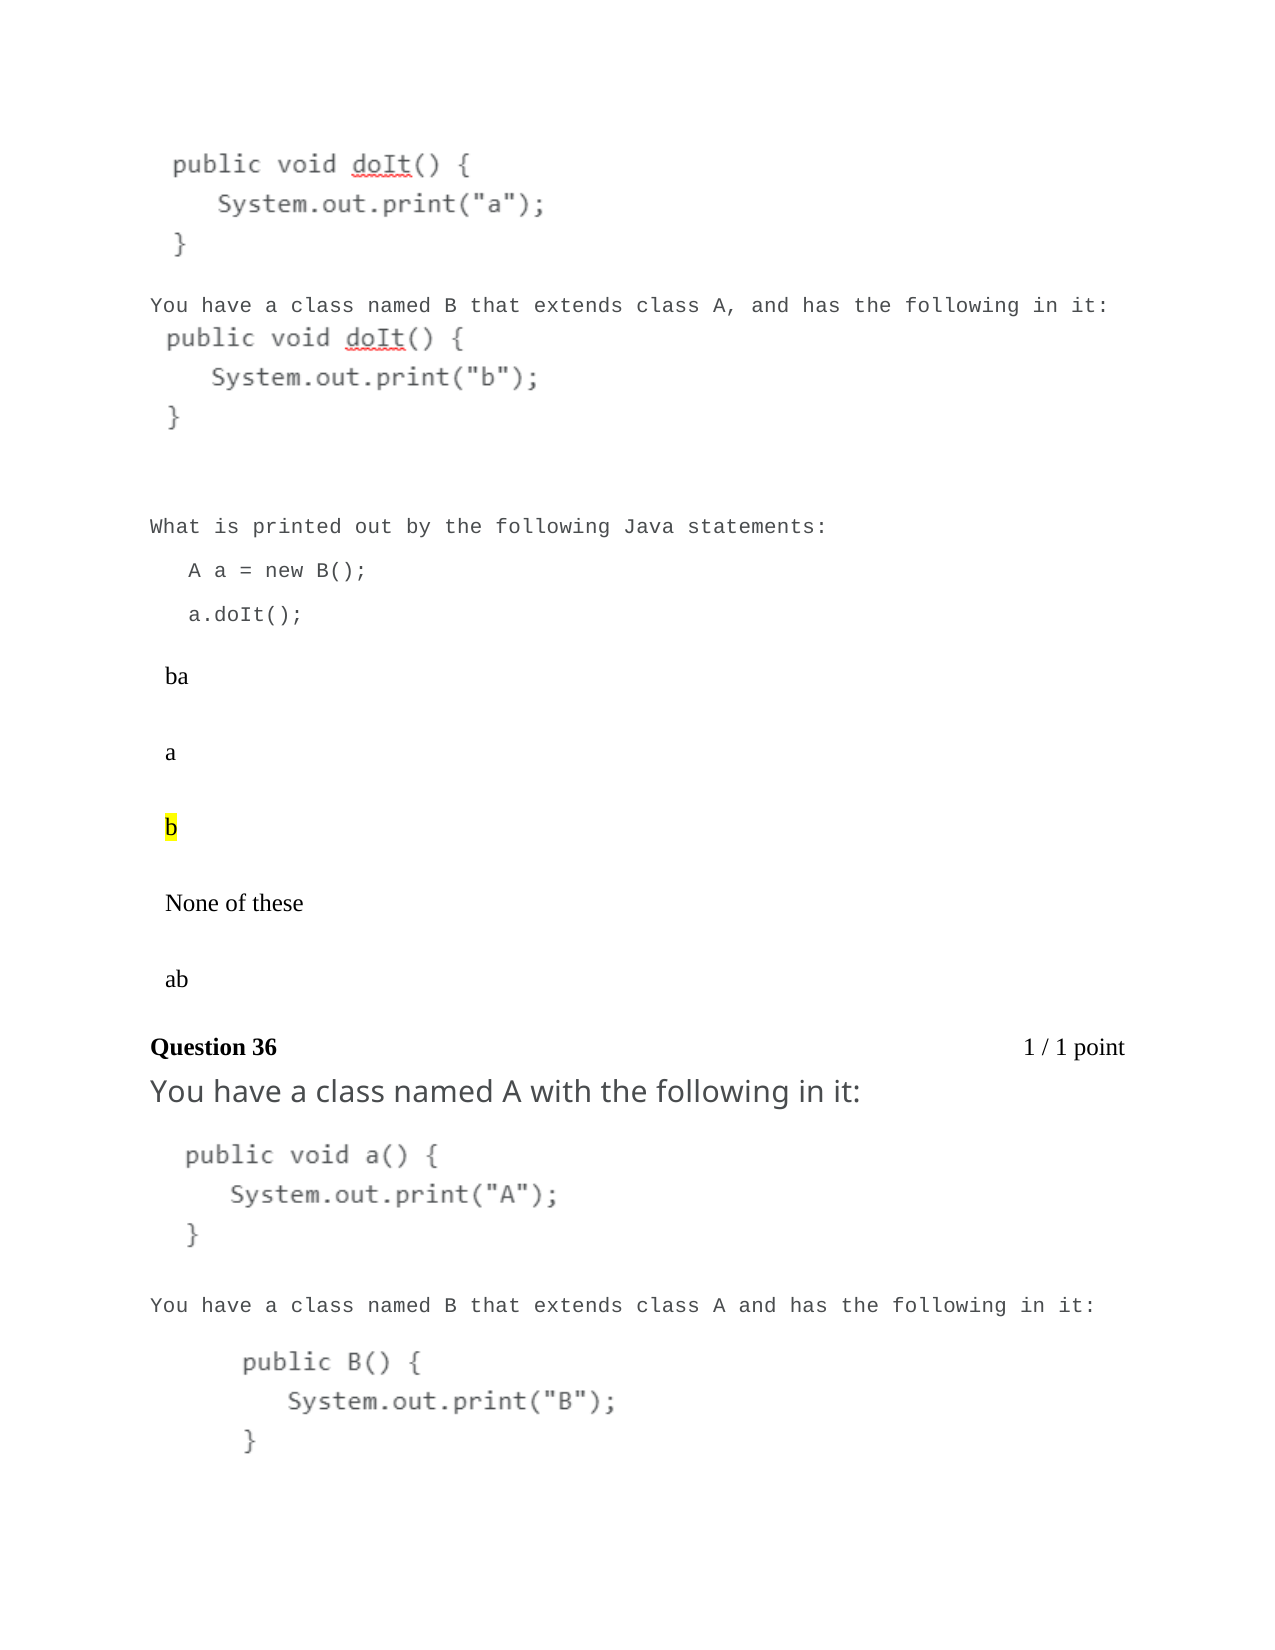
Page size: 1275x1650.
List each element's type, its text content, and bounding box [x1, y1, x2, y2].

text What is printed out by the following Java statements: [150, 516, 1125, 539]
text a.doIt(); [150, 604, 1125, 627]
picture [150, 1136, 593, 1271]
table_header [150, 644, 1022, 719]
picture [150, 318, 561, 447]
picture [150, 150, 558, 271]
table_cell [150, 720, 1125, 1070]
text A a = new B(); [150, 560, 1125, 583]
picture [226, 1339, 648, 1488]
text You have a class named B that extends class A and has the following in it: [150, 1295, 1125, 1319]
text You have a class named A with the following in it: [150, 1070, 1125, 1111]
